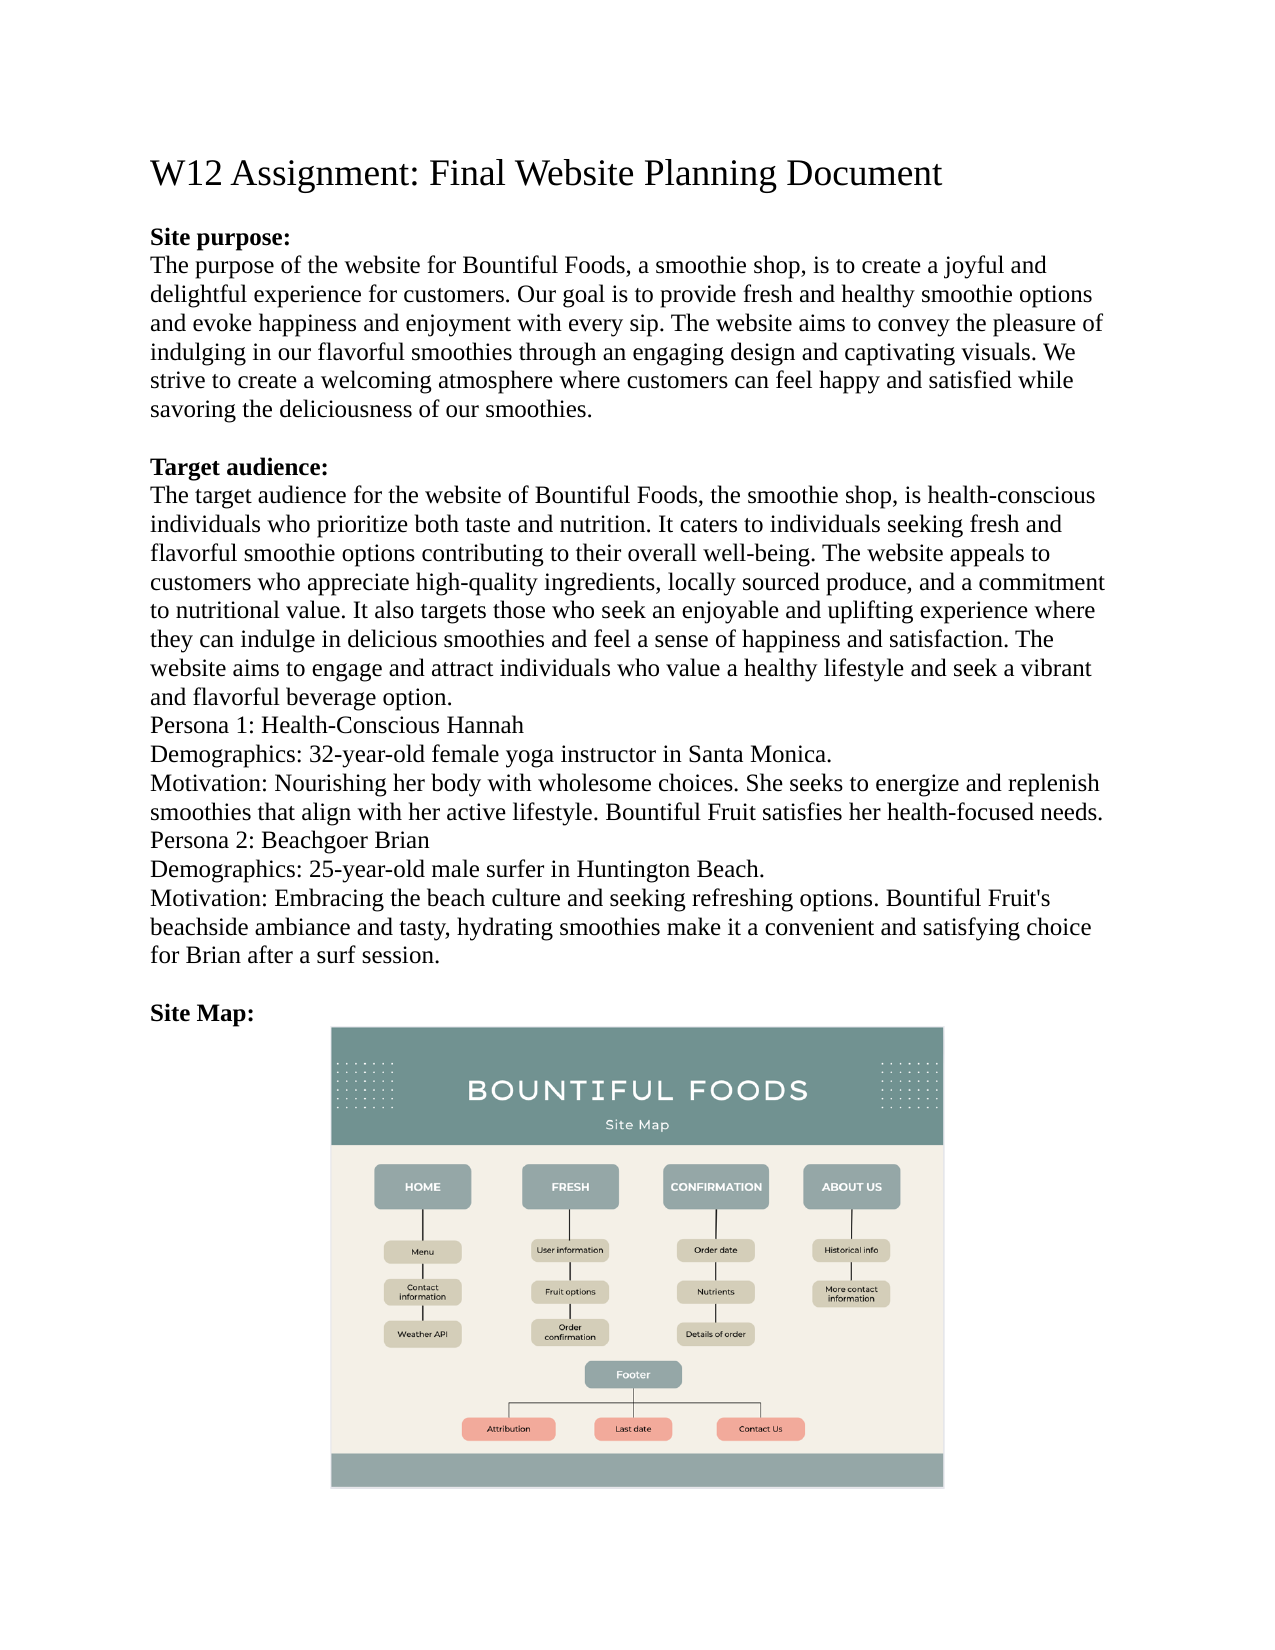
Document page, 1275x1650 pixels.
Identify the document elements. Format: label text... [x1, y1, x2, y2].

picture [330, 1026, 945, 1489]
text Persona 2: Beachgoer Brian [150, 826, 1125, 854]
text W12 Assignment: Final Website Planning Document [150, 150, 1125, 193]
text Motivation: Embracing the beach culture and seeking refreshing options. Bountiful Fruit's beachside ambiance and tasty, hydrating smoothies make it a convenient and satisfying choice for Brian after a surf session. [150, 883, 1125, 969]
text Target audience: The target audience for the website of Bountiful Foods, the smoothie shop, is health-conscious individuals who prioritize both taste and nutrition. It caters to individuals seeking fresh and flavorful smoothie options contributing to their overall well-being. The website appeals to customers who appreciate high-quality ingredients, locally sourced produce, and a commitment to nutritional value. It also targets those who seek an enjoyable and uplifting experience where they can indulge in delicious smoothies and feel a sense of happiness and satisfaction. The website aims to engage and attract individuals who value a healthy lifestyle and seek a vibrant and flavorful beverage option. [150, 452, 1125, 711]
text Motivation: Nourishing her body with wholesome choices. She seeks to energize and replenish smoothies that align with her active lifestyle. Bountiful Fruit satisfies her health-focused needs. [150, 768, 1125, 826]
text Persona 1: Health-Conscious Hannah [150, 711, 1125, 739]
text Demographics: 25-year-old male surfer in Huntington Beach. [150, 854, 1125, 883]
text Site purpose: The purpose of the website for Bountiful Foods, a smoothie shop, is to create a joyful and delightful experience for customers. Our goal is to provide fresh and healthy smoothie options and evoke happiness and enjoyment with every sip. The website aims to convey the pleasure of indulging in our flavorful smoothies through an engaging design and captivating visuals. We strive to create a welcoming atmosphere where customers can feel happy and satisfied while savoring the deliciousness of our smoothies. [150, 222, 1125, 423]
text Site Map: [150, 998, 1125, 1027]
text Demographics: 32-year-old female yoga instructor in Santa Monica. [150, 739, 1125, 768]
